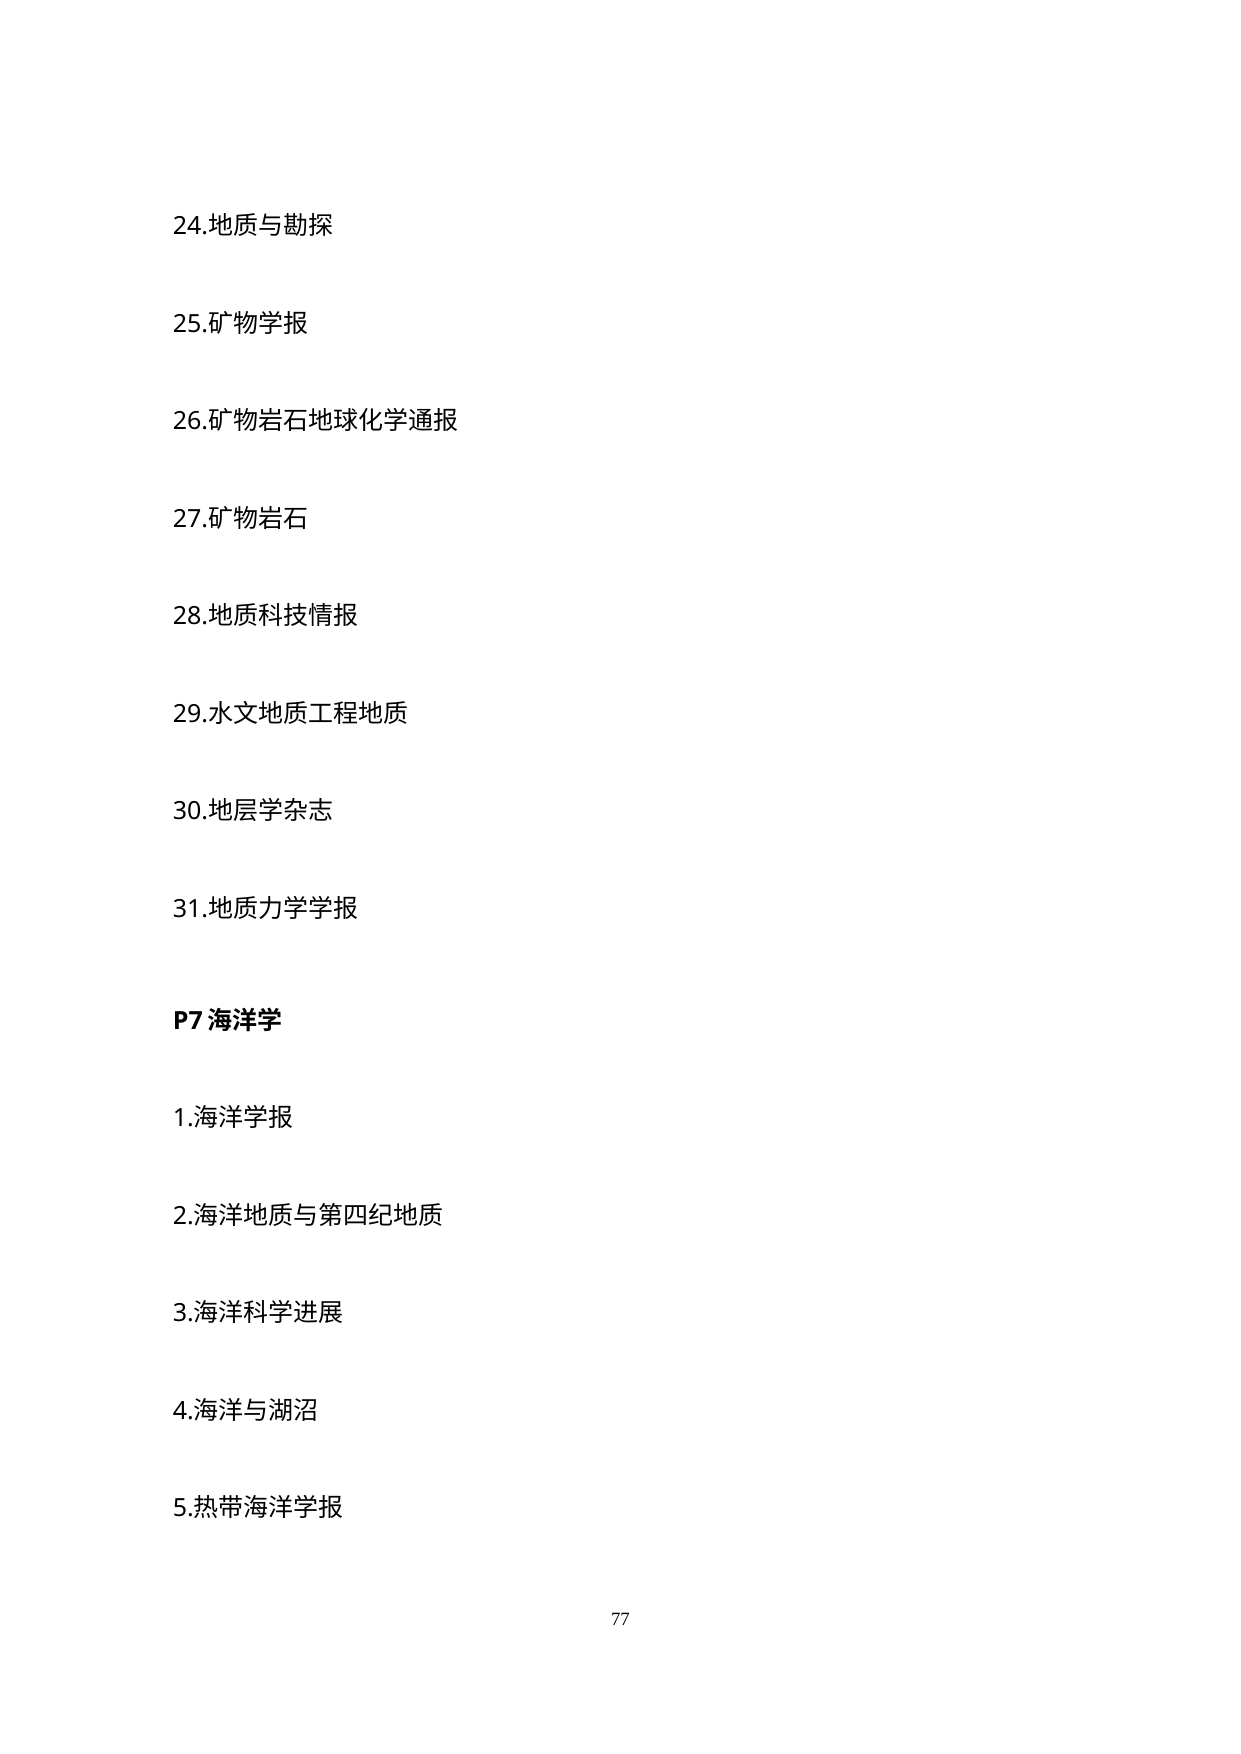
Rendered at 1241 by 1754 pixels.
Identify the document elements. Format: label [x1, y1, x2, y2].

table_header [173, 162, 1067, 1538]
